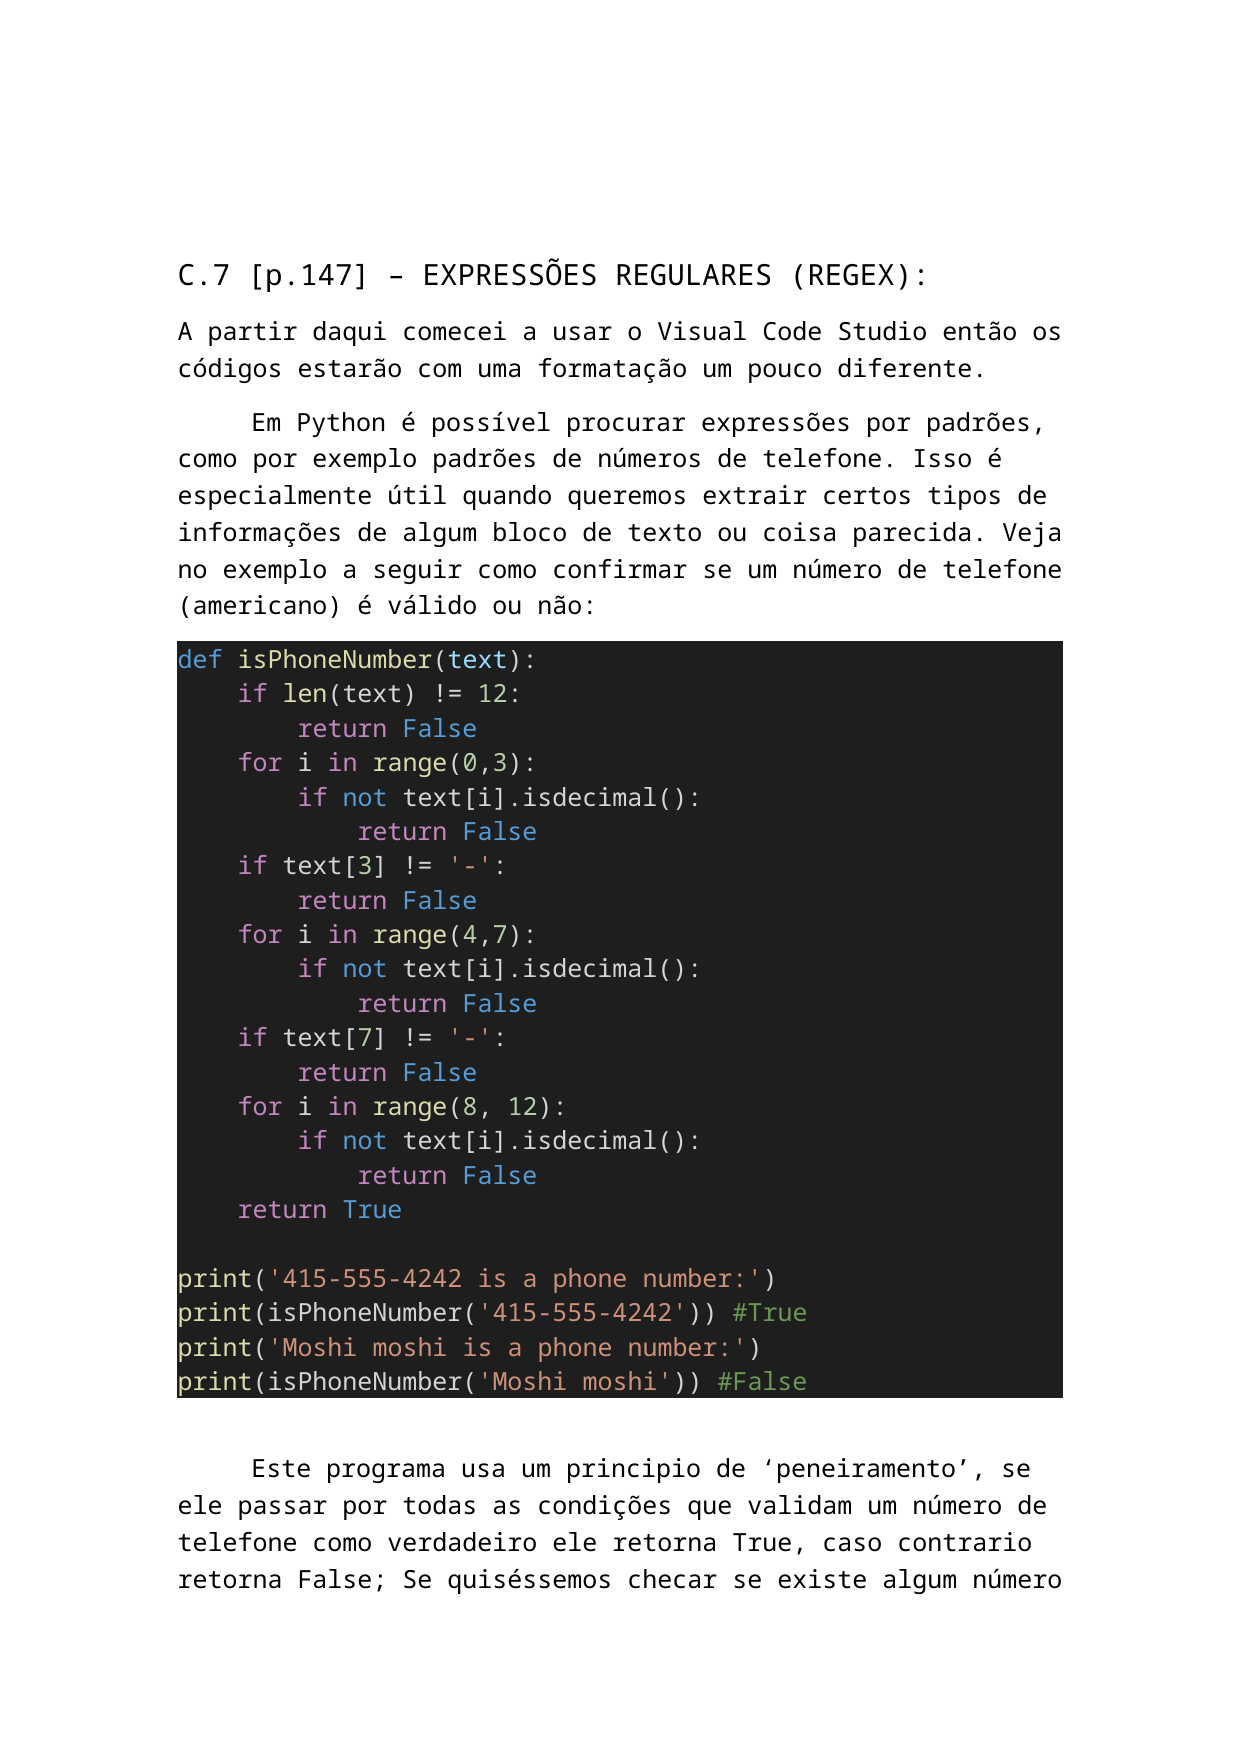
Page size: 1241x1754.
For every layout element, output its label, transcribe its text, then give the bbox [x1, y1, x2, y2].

text print('415-555-4242 is a phone number:') [177, 1260, 1063, 1294]
text if text[7] != '-': [177, 1019, 1063, 1054]
text for i in range(0,3): [177, 744, 1063, 779]
text C.7 [p.147] – EXPRESSÕES REGULARES (REGEX): [177, 254, 1063, 294]
text if not text[i].isdecimal(): [177, 779, 1063, 813]
text print(isPhoneNumber('Moshi moshi')) #False [177, 1363, 1063, 1398]
text return False [177, 710, 1063, 744]
text return False [177, 813, 1063, 848]
text if not text[i].isdecimal(): [177, 1123, 1063, 1157]
text A partir daqui comecei a usar o Visual Code Studio então os códigos estarão com uma formatação um pouco diferente. [177, 314, 1063, 385]
text print('Moshi moshi is a phone number:') [177, 1329, 1063, 1363]
text return False [177, 882, 1063, 916]
text return False [177, 985, 1063, 1019]
text return False [177, 1157, 1063, 1191]
text Em Python é possível procurar expressões por padrões, como por exemplo padrões de números de telefone. Isso é especialmente útil quando queremos extrair certos tipos de informações de algum bloco de texto ou coisa parecida. Veja no exemplo a seguir como confirmar se um número de telefone (americano) é válido ou não: [177, 404, 1063, 622]
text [177, 1451, 1063, 1596]
text print(isPhoneNumber('415-555-4242')) #True [177, 1294, 1063, 1329]
text for i in range(8, 12): [177, 1088, 1063, 1123]
text for i in range(4,7): [177, 916, 1063, 951]
text if not text[i].isdecimal(): [177, 951, 1063, 985]
text return False [177, 1054, 1063, 1088]
text if len(text) != 12: [177, 676, 1063, 710]
text if text[3] != '-': [177, 848, 1063, 882]
text def isPhoneNumber(text): [177, 641, 1063, 676]
text return True [177, 1191, 1063, 1226]
